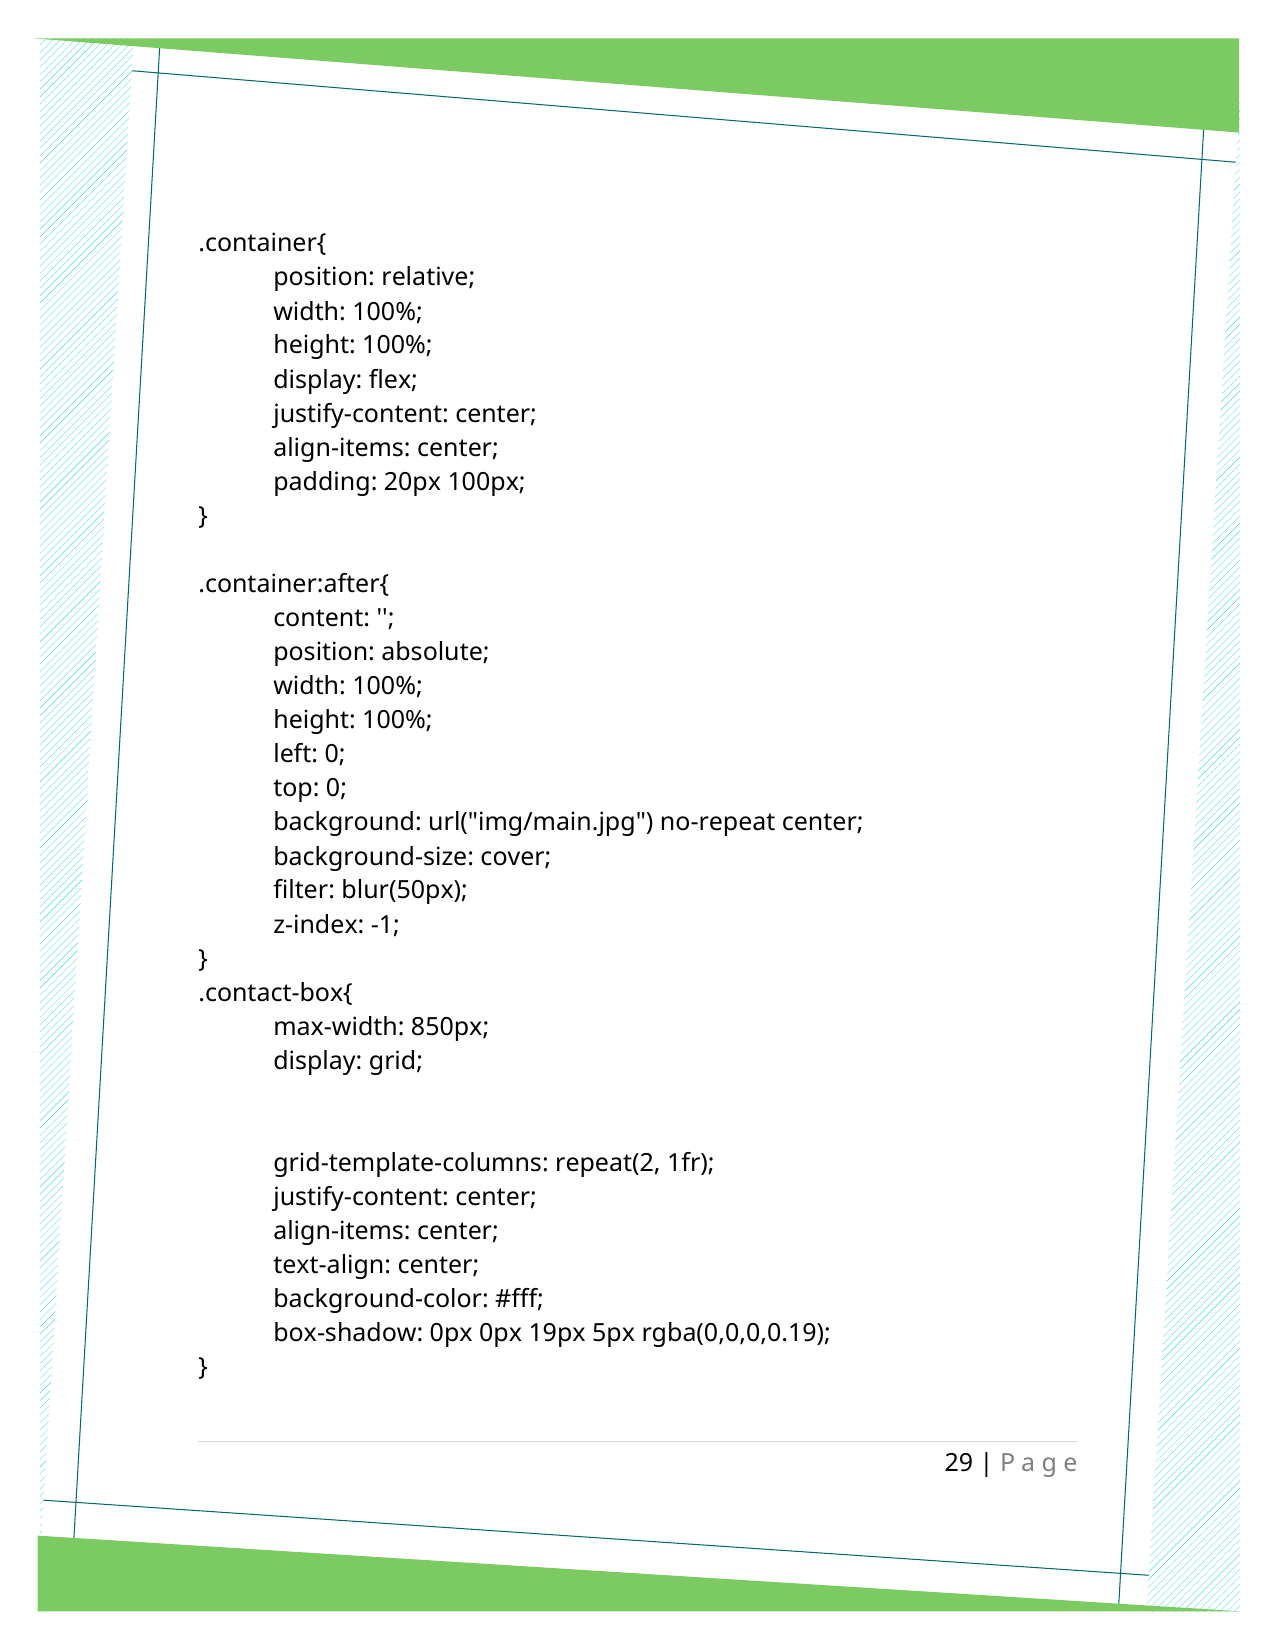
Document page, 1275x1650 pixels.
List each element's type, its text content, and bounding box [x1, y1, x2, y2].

text align-items: center; [198, 1213, 1077, 1247]
text .container:after{ [198, 566, 1077, 600]
text text-align: center; [198, 1247, 1077, 1281]
text justify-content: center; [198, 1179, 1077, 1213]
text .contact-box{ [198, 974, 1077, 1008]
text align-items: center; [198, 429, 1077, 463]
text padding: 20px 100px; [198, 463, 1077, 497]
text width: 100%; [198, 668, 1077, 702]
text position: absolute; [198, 634, 1077, 668]
text box-shadow: 0px 0px 19px 5px rgba(0,0,0,0.19); [198, 1315, 1077, 1349]
text background-size: cover; [198, 838, 1077, 872]
text position: relative; [198, 259, 1077, 293]
text width: 100%; [198, 293, 1077, 327]
text display: grid; [198, 1042, 1077, 1077]
text justify-content: center; [198, 395, 1077, 429]
text } [198, 497, 1077, 532]
text .container{ [198, 225, 1077, 259]
text left: 0; [198, 736, 1077, 770]
text filter: blur(50px); [198, 872, 1077, 906]
text } [198, 1349, 1077, 1383]
text top: 0; [198, 770, 1077, 804]
text grid-template-columns: repeat(2, 1fr); [198, 1145, 1077, 1179]
text background-color: #fff; [198, 1281, 1077, 1315]
text height: 100%; [198, 327, 1077, 361]
text max-width: 850px; [198, 1008, 1077, 1042]
text height: 100%; [198, 702, 1077, 736]
text content: ''; [198, 600, 1077, 634]
text z-index: -1; [198, 906, 1077, 940]
text display: flex; [198, 361, 1077, 395]
text } [198, 940, 1077, 974]
text background: url("img/main.jpg") no-repeat center; [198, 804, 1077, 838]
